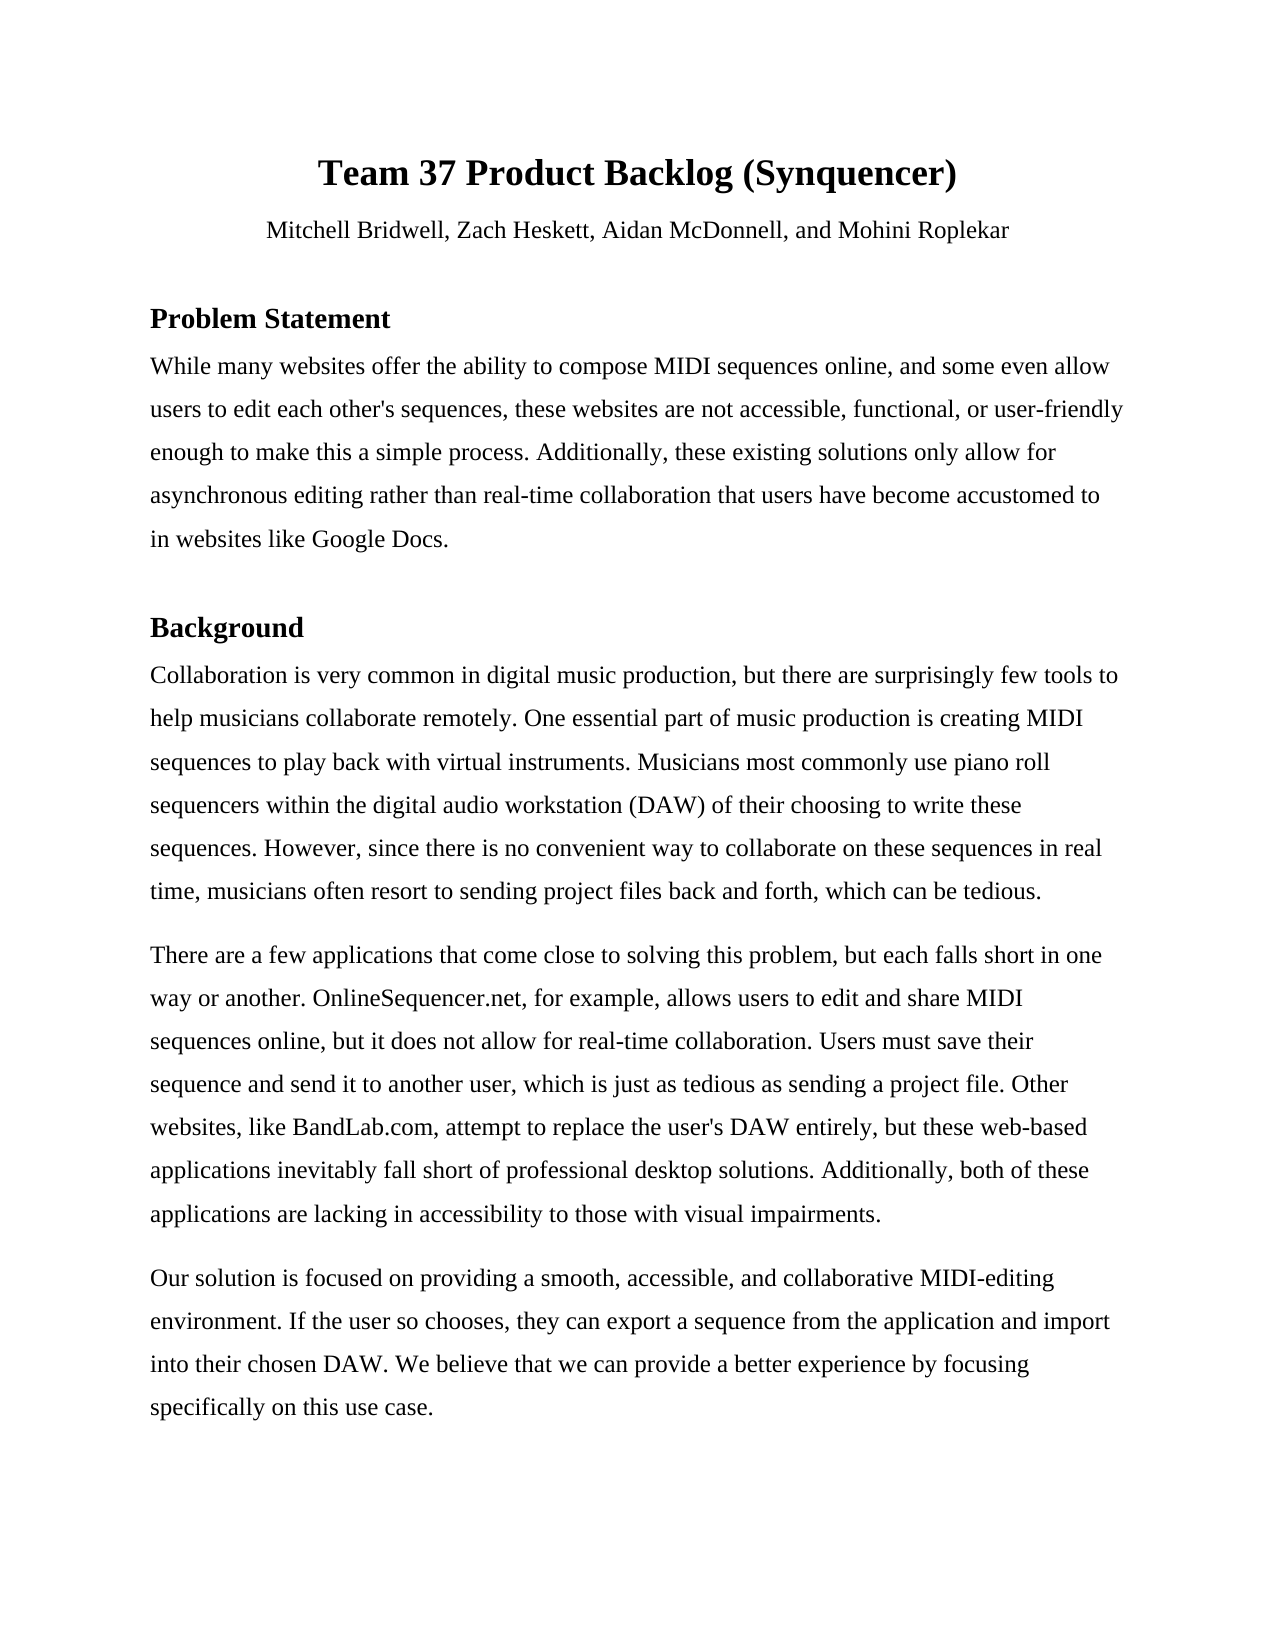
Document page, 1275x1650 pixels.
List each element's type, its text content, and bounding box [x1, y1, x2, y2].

text While many websites offer the ability to compose MIDI sequences online, and some even allow users to edit each other's sequences, these websites are not accessible, functional, or user-friendly enough to make this a simple process. Additionally, these existing solutions only allow for asynchronous editing rather than real-time collaboration that users have become accustomed to in websites like Google Docs. [150, 351, 1125, 552]
text There are a few applications that come close to solving this problem, but each falls short in one way or another. OnlineSequencer.net, for example, allows users to edit and share MIDI sequences online, but it does not allow for real-time collaboration. Users must save their sequence and send it to another user, which is just as tedious as sending a project file. Other websites, like BandLab.com, attempt to replace the user's DAW entirely, but these web-based applications inevitably fall short of professional desktop solutions. Additionally, both of these applications are lacking in accessibility to those with visual impairments. [150, 940, 1125, 1227]
text Our solution is focused on providing a smooth, accessible, and collaborative MIDI-editing environment. If the user so chooses, they can export a sequence from the application and import into their chosen DAW. We believe that we can provide a better experience by focusing specifically on this use case. [150, 1263, 1125, 1421]
text Problem Statement [150, 301, 1125, 334]
text Mitchell Bridwell, Zach Heskett, Aidan McDonnell, and Mohini Roplekar [150, 215, 1125, 243]
text Background [150, 610, 1125, 643]
text Collaboration is very common in digital music production, but there are surprisingly few tools to help musicians collaborate remotely. One essential part of music production is creating MIDI sequences to play back with virtual instruments. Musicians most commonly use piano roll sequencers within the digital audio workstation (DAW) of their choosing to write these sequences. However, since there is no convenient way to collaborate on these sequences in real time, musicians often resort to sending project files back and forth, which can be tedious. [150, 660, 1125, 905]
text Team 37 Product Backlog (Synquencer) [150, 150, 1125, 193]
